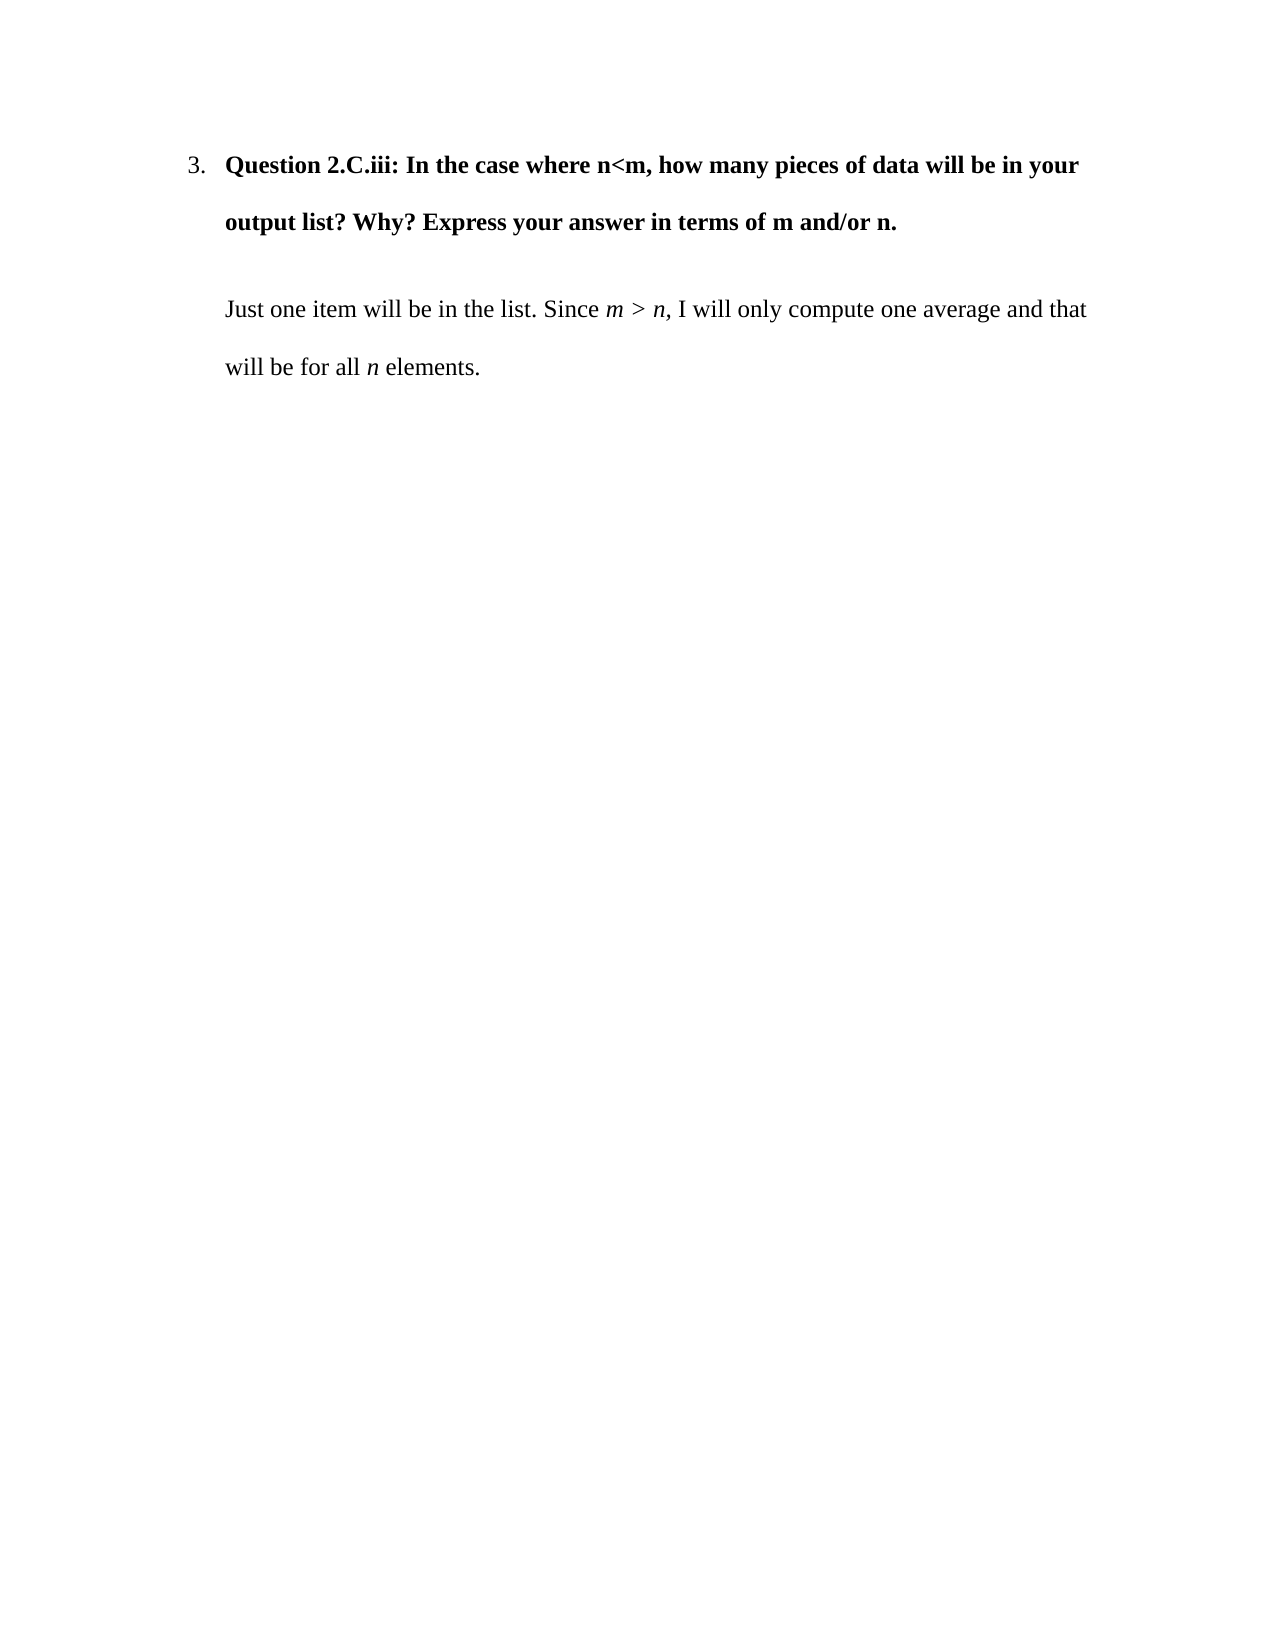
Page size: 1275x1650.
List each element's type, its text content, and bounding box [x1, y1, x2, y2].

text Just one item will be in the list. Since m > n, I will only compute one average and that will be for all n elements. [225, 294, 1125, 500]
list Question 2.C.iii: In the case where n<m, how many pieces of data will be in your output list? Why? Express your answer in terms of m and/or n. [187, 150, 1125, 236]
